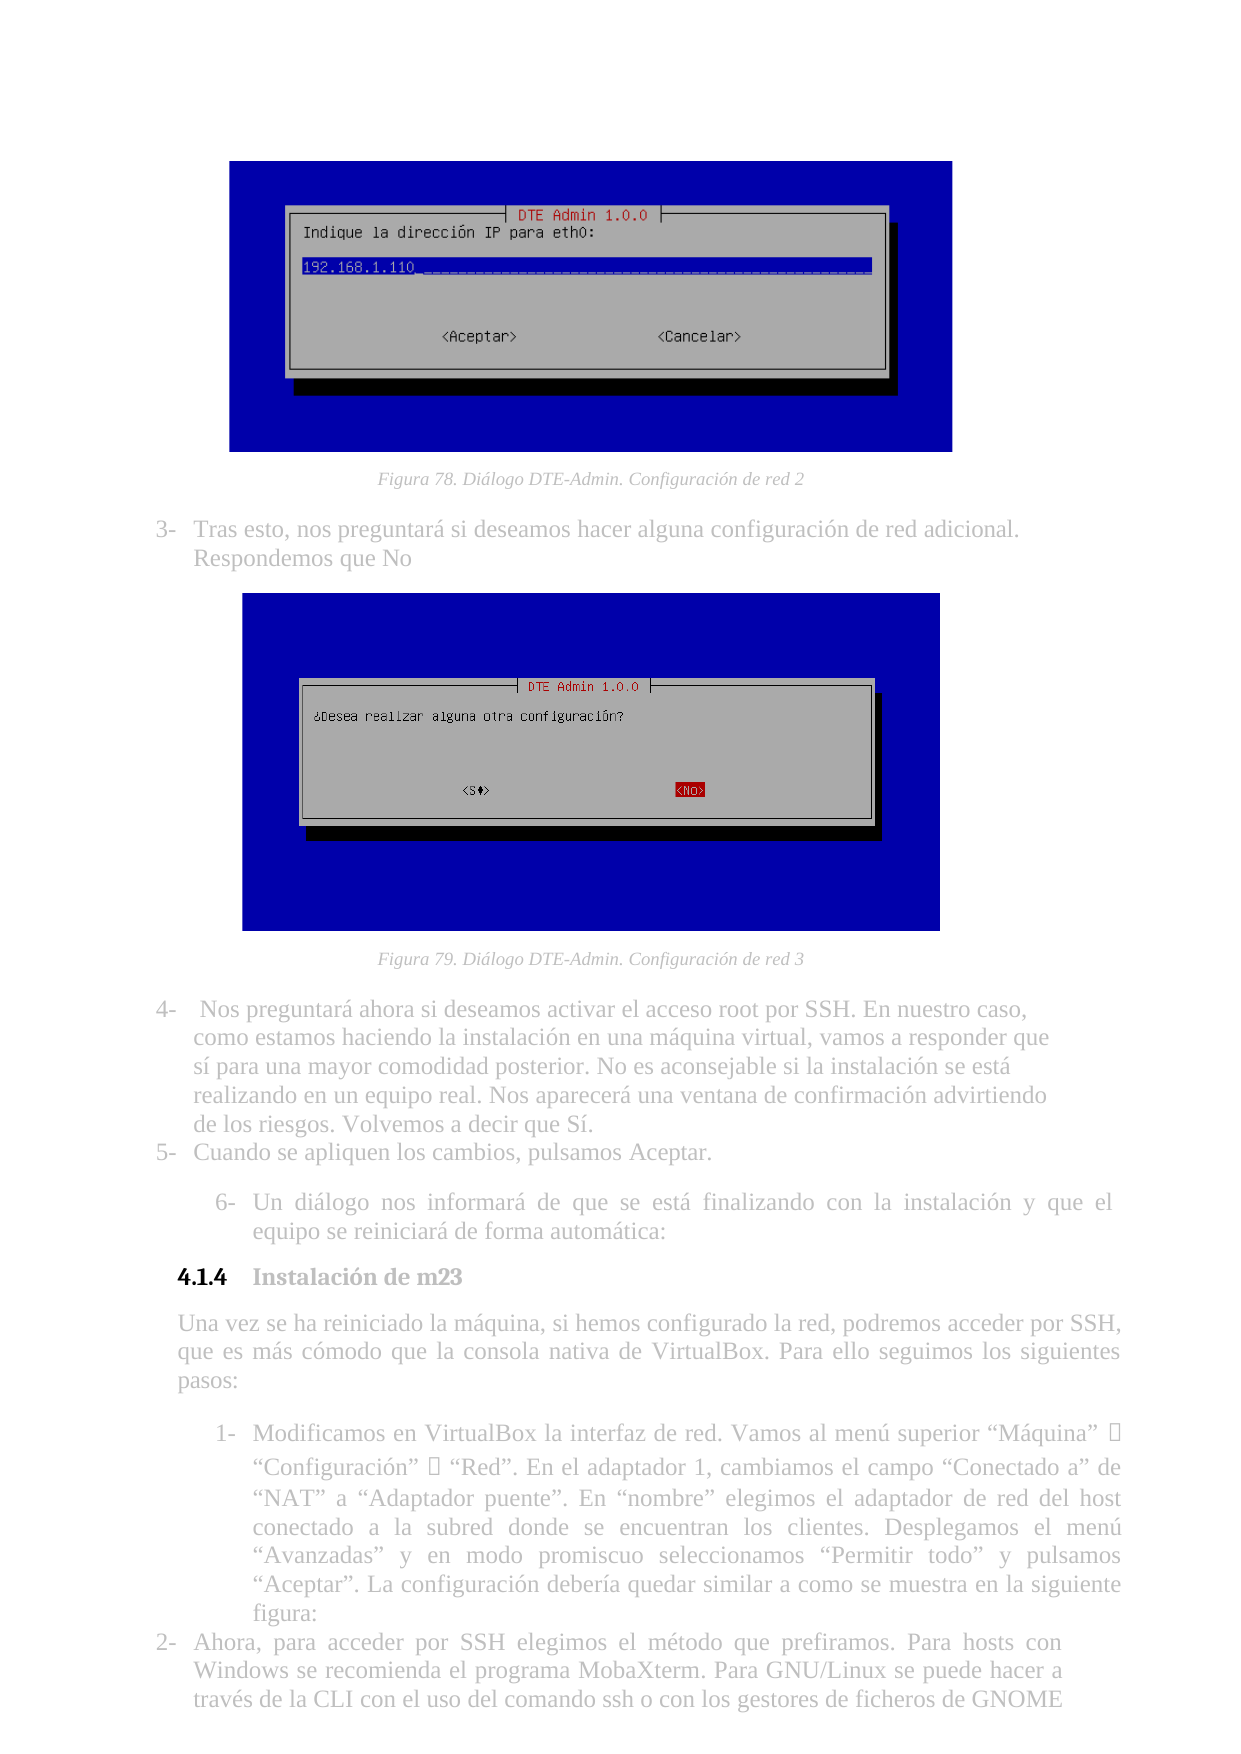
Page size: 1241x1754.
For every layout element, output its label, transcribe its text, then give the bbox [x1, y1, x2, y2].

list Cuando se apliquen los cambios, pulsamos Aceptar. [156, 1137, 1049, 1166]
text Respondemos que No [193, 543, 1173, 572]
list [156, 1627, 1063, 1713]
text Figura 78. Diálogo DTE-Admin. Configuración de red 2 [377, 174, 1173, 489]
picture [229, 161, 953, 452]
list Nos preguntará ahora si deseamos activar el acceso root por SSH. En nuestro caso, como estamos haciendo la instalación en una máquina virtual, vamos a responder que sí para una mayor comodidad posterior. No es aconsejable si la instalación se está realizando en un equipo real. Nos aparecerá una ventana de confirmación advirtiendo de los riesgos. Volvemos a decir que Sí. [156, 994, 1049, 1137]
list Modificamos en VirtualBox la interfaz de red. Vamos al menú superior “Máquina”  “Configuración”  “Red”. En el adaptador 1, cambiamos el campo “Conectado a” de “NAT” a “Adaptador puente”. En “nombre” elegimos el adaptador de red del host conectado a la subred donde se encuentran los clientes. Desplegamos el menú “Avanzadas” y en modo promiscuo seleccionamos “Permitir todo” y pulsamos “Aceptar”. La configuración debería quedar similar a como se muestra en la siguiente figura: [215, 1415, 1122, 1627]
text Figura 79. Diálogo DTE-Admin. Configuración de red 3 [377, 607, 1173, 969]
list Un diálogo nos informará de que se está finalizando con la instalación y que el equipo se reiniciará de forma automática: [215, 1187, 1114, 1244]
list Tras esto, nos preguntará si deseamos hacer alguna configuración de red adicional. [155, 514, 1173, 543]
picture [242, 593, 940, 931]
text Una vez se ha reiniciado la máquina, si hemos configurado la red, podremos acceder por SSH, que es más cómodo que la consola nativa de VirtualBox. Para ello seguimos los siguientes pasos: [177, 1308, 1122, 1394]
subtitle Instalación de m23 [177, 1263, 1173, 1292]
